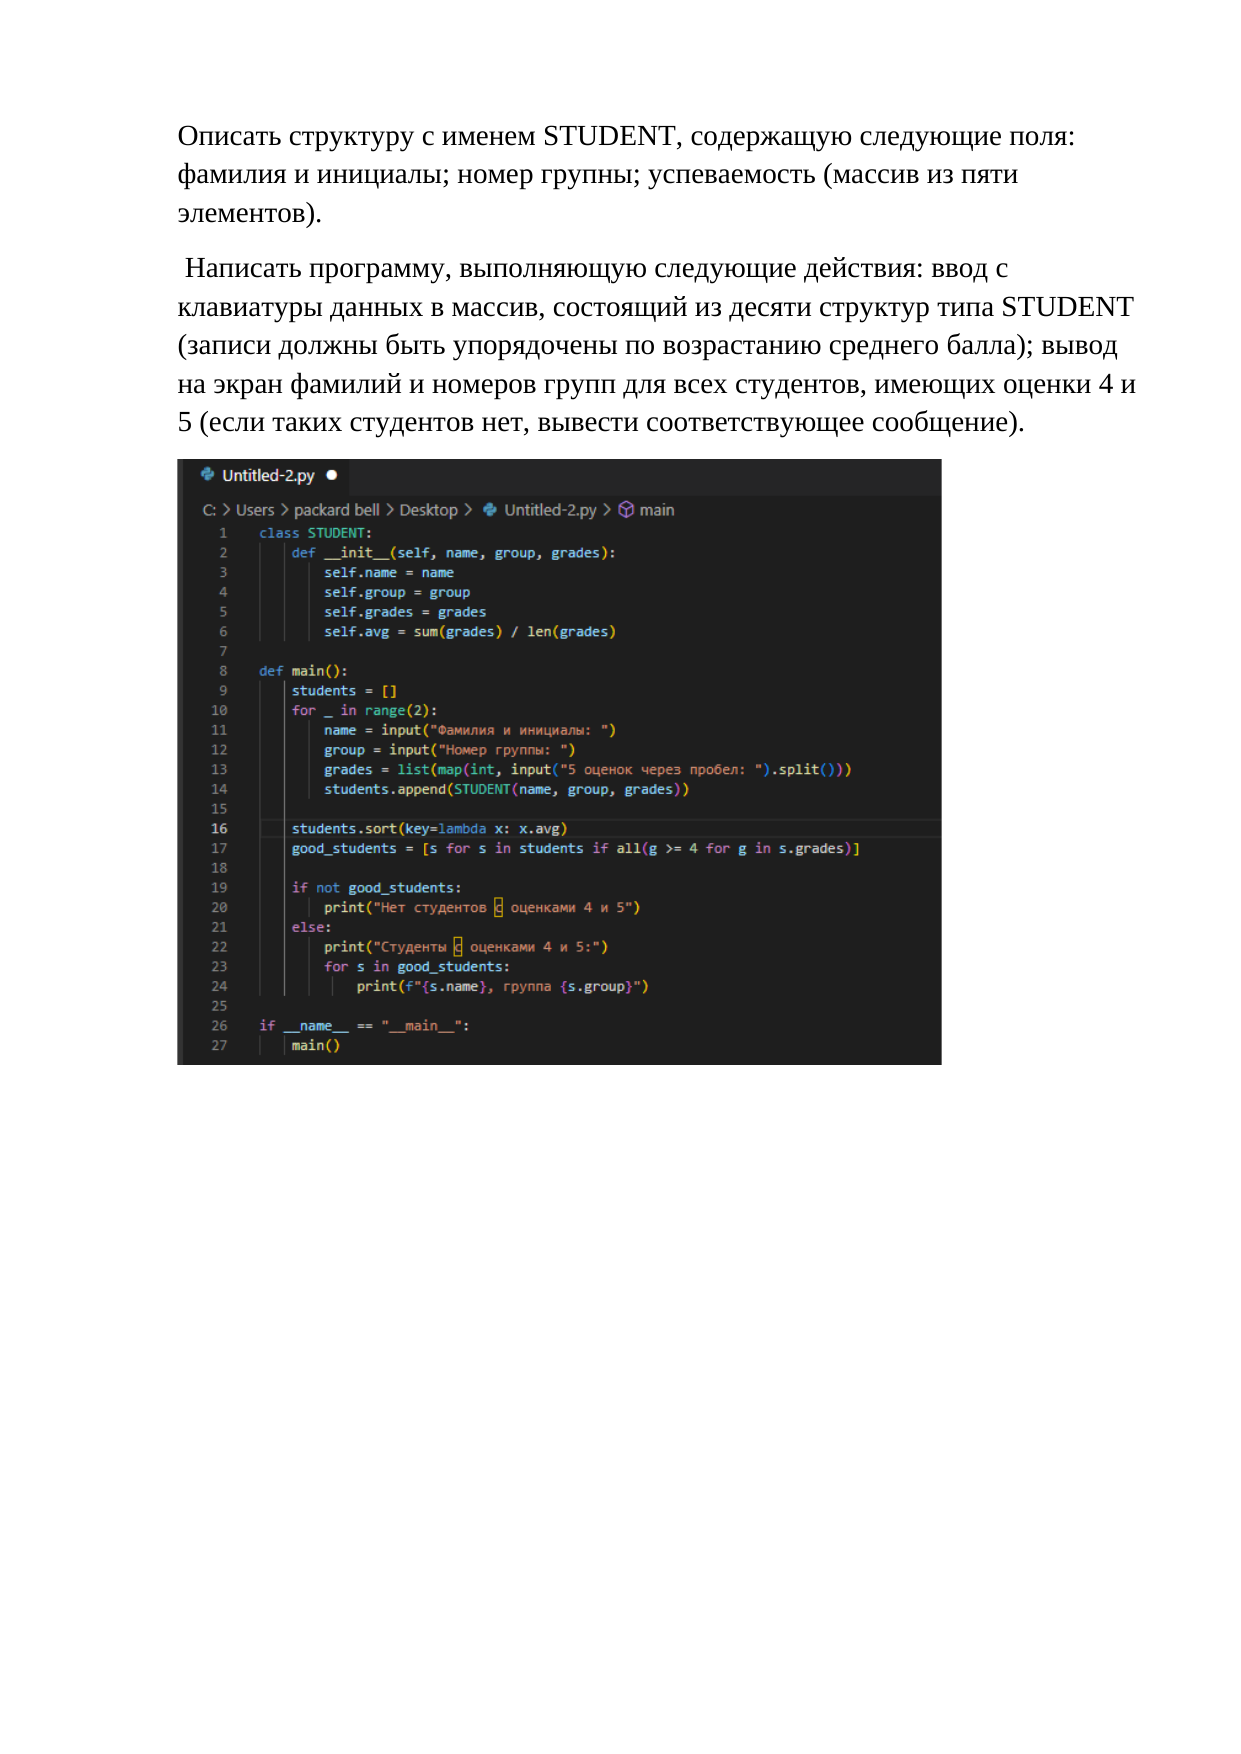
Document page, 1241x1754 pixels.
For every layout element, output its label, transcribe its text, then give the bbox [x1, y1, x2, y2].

text Описать структуру с именем STUDENT, содержащую следующие поля: фамилия и инициалы; номер групны; успеваемость (массив из пяти элементов). [177, 118, 1152, 229]
picture [177, 459, 942, 1065]
text Написать программу, выполняющую следующие действия: ввод с клавиатуры данных в массив, состоящий из десяти структур типа STUDENT (записи должны быть упорядочены по возрастанию среднего балла); вывод на экран фамилий и номеров групп для всех студентов, имеющих оценки 4 и 5 (если таких студентов нет, вывести соответствующее сообщение). [177, 250, 1152, 438]
